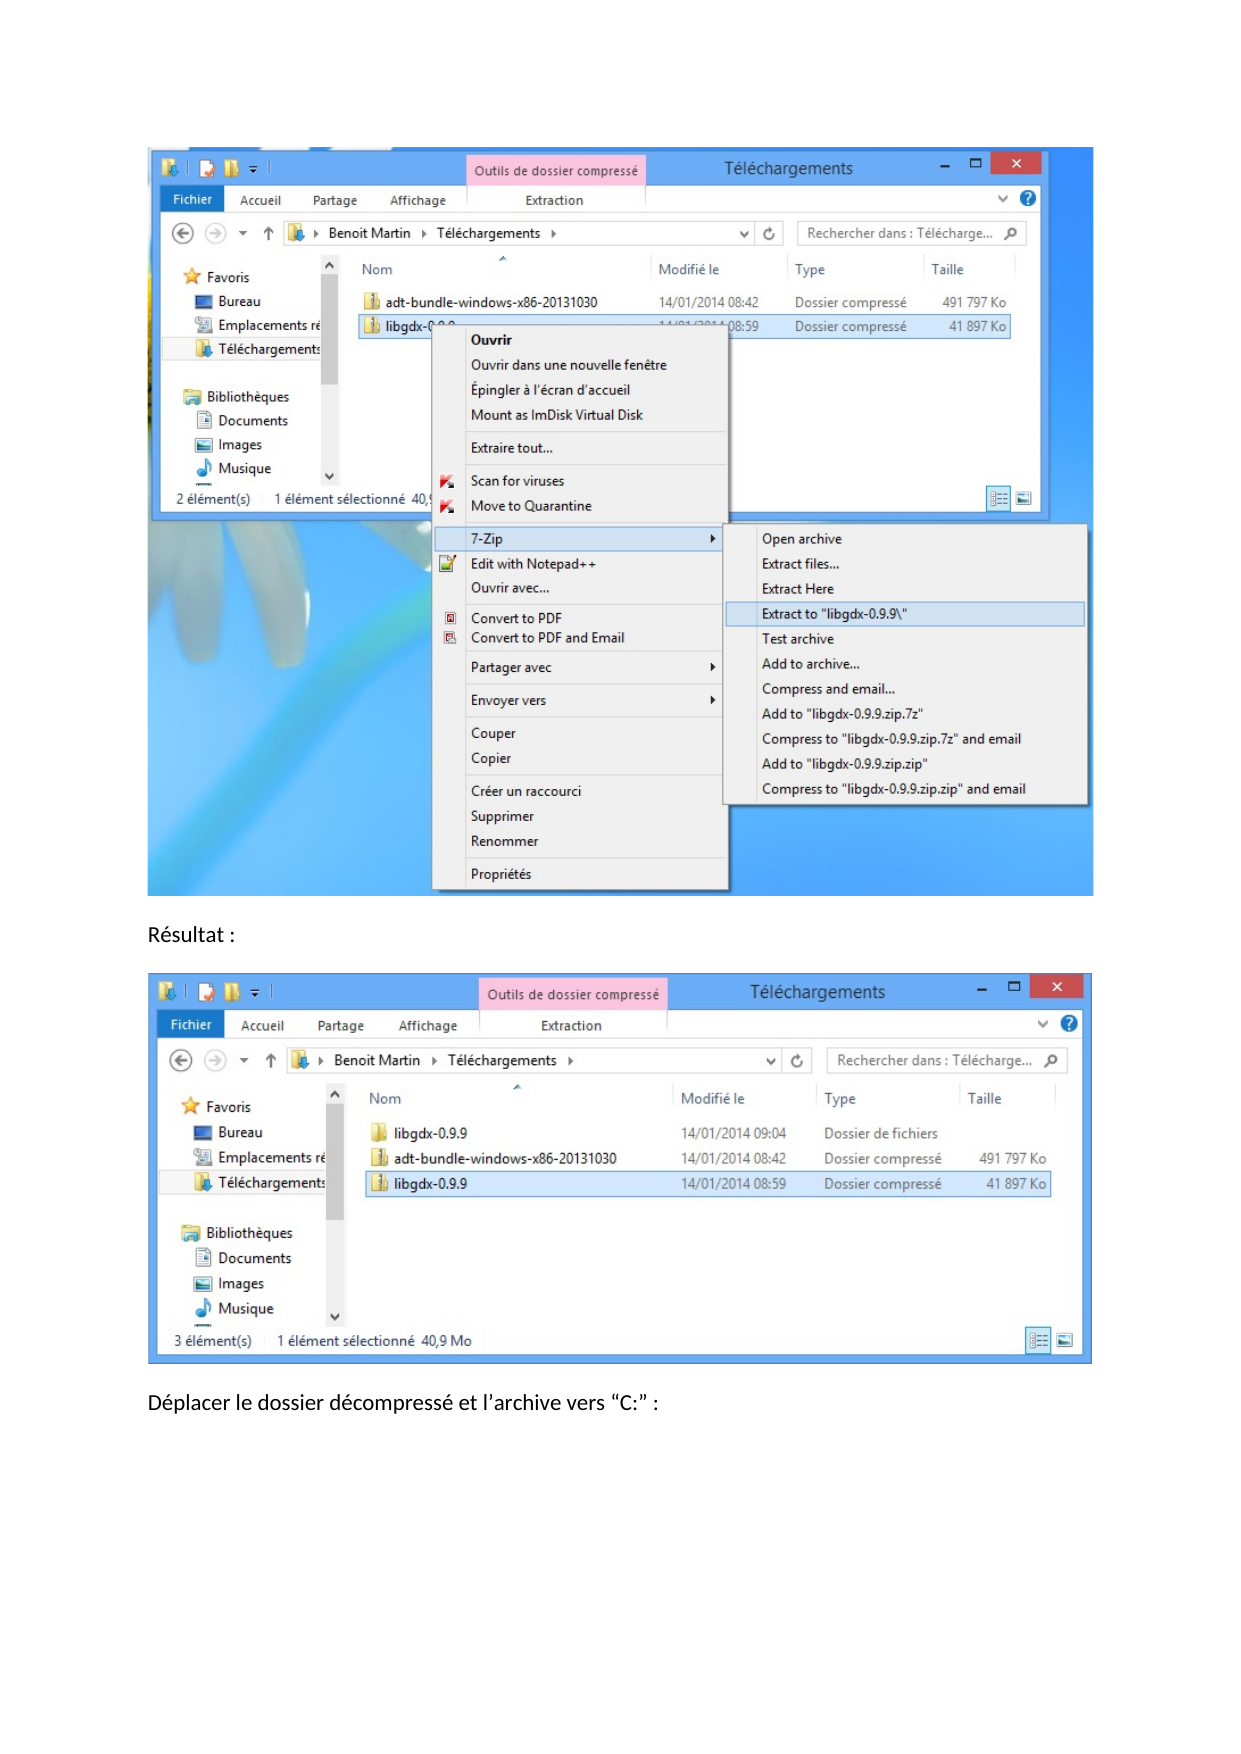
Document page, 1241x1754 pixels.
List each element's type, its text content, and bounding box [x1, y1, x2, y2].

picture [148, 973, 1092, 1364]
text Déplacer le dossier décompressé et l’archive vers “C:” : [148, 1388, 1093, 1416]
text Résultat : [148, 921, 1093, 948]
picture [147, 147, 1094, 896]
